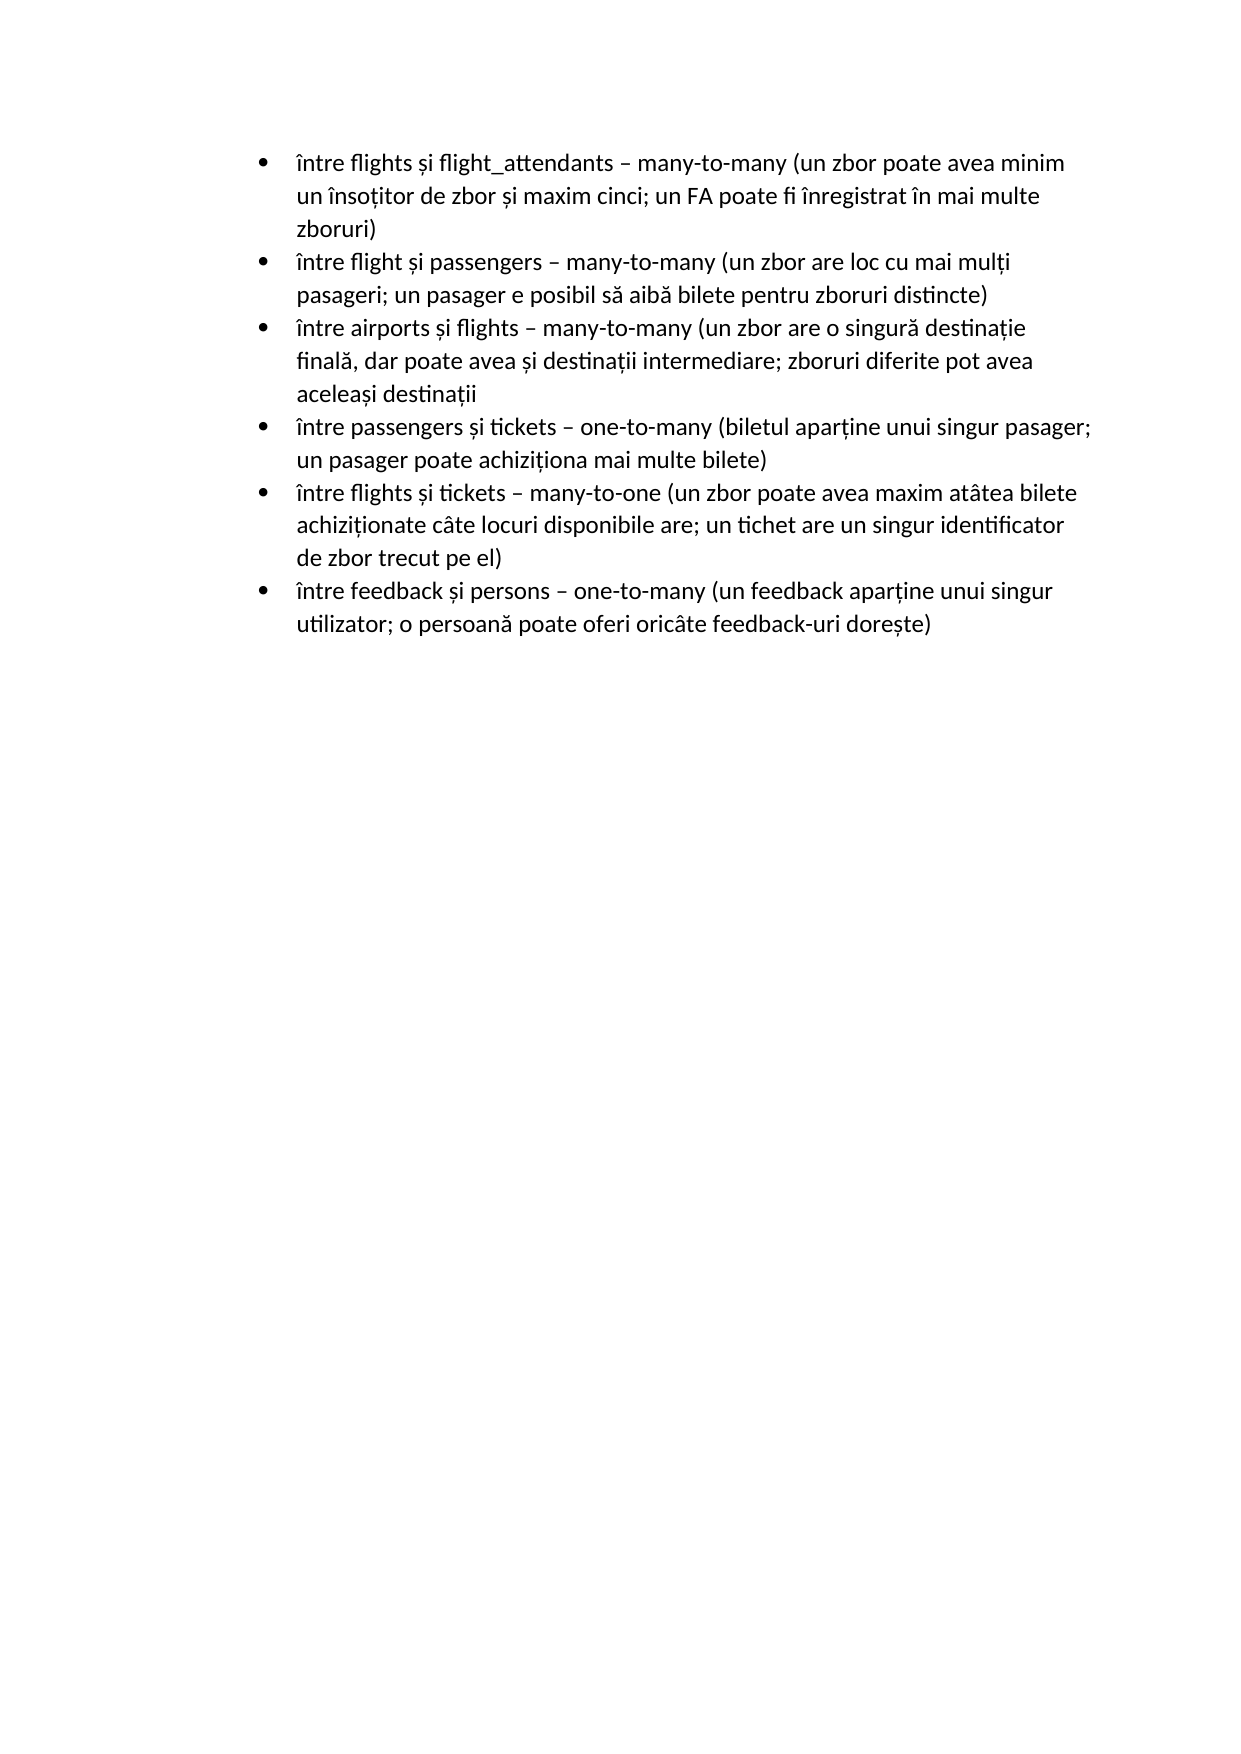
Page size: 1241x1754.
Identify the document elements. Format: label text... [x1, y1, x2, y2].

list între flight și passengers – many-to-many (un zbor are loc cu mai mulți pasageri; un pasager e posibil să aibă bilete pentru zboruri distincte) [259, 246, 1093, 310]
list între flights și flight_attendants – many-to-many (un zbor poate avea minim un însoțitor de zbor și maxim cinci; un FA poate fi înregistrat în mai multe zboruri) [259, 148, 1093, 244]
list între feedback și persons – one-to-many (un feedback aparține unui singur utilizator; o persoană poate oferi oricâte feedback-uri dorește) [259, 576, 1093, 639]
list între passengers și tickets – one-to-many (biletul aparține unui singur pasager; un pasager poate achiziționa mai multe bilete) [259, 411, 1093, 474]
list între airports și flights – many-to-many (un zbor are o singură destinație finală, dar poate avea și destinații intermediare; zboruri diferite pot avea aceleași destinații [259, 312, 1093, 408]
list între flights și tickets – many-to-one (un zbor poate avea maxim atâtea bilete achiziționate câte locuri disponibile are; un tichet are un singur identificator de zbor trecut pe el) [259, 477, 1093, 573]
